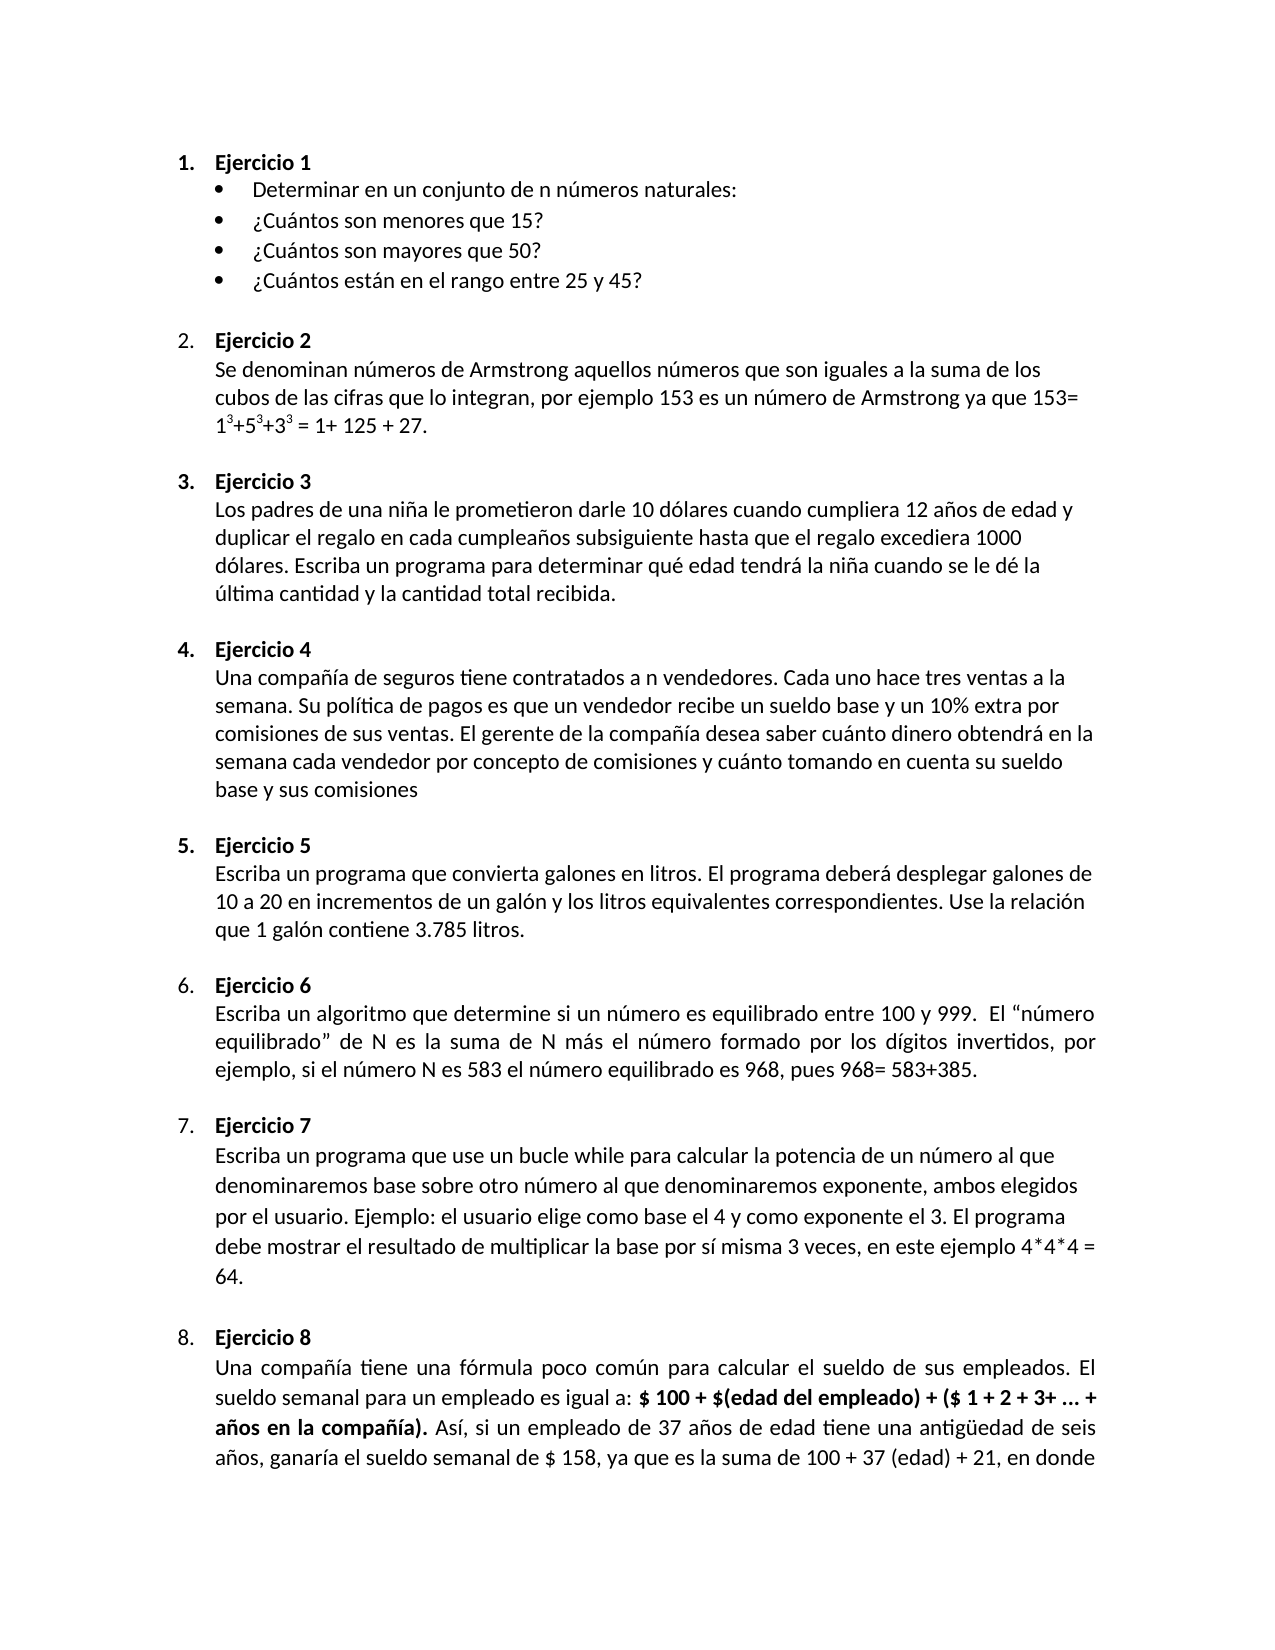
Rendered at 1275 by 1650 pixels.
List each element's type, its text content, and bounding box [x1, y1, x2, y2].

list Una compañía de seguros tiene contratados a n vendedores. Cada uno hace tres ventas a la semana. Su política de pagos es que un vendedor recibe un sueldo base y un 10% extra por comisiones de sus ventas. El gerente de la compañía desea saber cuánto dinero obtendrá en la semana cada vendedor por concepto de comisiones y cuánto tomando en cuenta su sueldo base y sus comisiones [215, 663, 1098, 803]
list Ejercicio 3 [177, 467, 1098, 495]
list ¿Cuántos están en el rango entre 25 y 45? [215, 266, 1098, 294]
list Ejercicio 8 [177, 1323, 1098, 1351]
list Se denominan números de Armstrong aquellos números que son iguales a la suma de los cubos de las cifras que lo integran, por ejemplo 153 es un número de Armstrong ya que 153= 13+53+33 = 1+ 125 + 27. [215, 355, 1098, 439]
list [215, 1353, 1098, 1472]
list Determinar en un conjunto de n números naturales: [215, 176, 1098, 204]
list Ejercicio 7 [177, 1111, 1098, 1139]
list Escriba un programa que convierta galones en litros. El programa deberá desplegar galones de 10 a 20 en incrementos de un galón y los litros equivalentes correspondientes. Use la relación que 1 galón contiene 3.785 litros. [215, 859, 1098, 943]
list Ejercicio 6 [177, 971, 1098, 999]
list Escriba un algoritmo que determine si un número es equilibrado entre 100 y 999. El “número equilibrado” de N es la suma de N más el número formado por los dígitos invertidos, por ejemplo, si el número N es 583 el número equilibrado es 968, pues 968= 583+385. [215, 999, 1098, 1083]
list ¿Cuántos son mayores que 50? [215, 236, 1098, 264]
list Ejercicio 2 [177, 327, 1098, 355]
list Ejercicio 4 [177, 635, 1098, 663]
list Los padres de una niña le prometieron darle 10 dólares cuando cumpliera 12 años de edad y duplicar el regalo en cada cumpleaños subsiguiente hasta que el regalo excediera 1000 dólares. Escriba un programa para determinar qué edad tendrá la niña cuando se le dé la última cantidad y la cantidad total recibida. [215, 495, 1098, 607]
list Escriba un programa que use un bucle while para calcular la potencia de un número al que denominaremos base sobre otro número al que denominaremos exponente, ambos elegidos por el usuario. Ejemplo: el usuario elige como base el 4 y como exponente el 3. El programa debe mostrar el resultado de multiplicar la base por sí misma 3 veces, en este ejemplo 4*4*4 = 64. [215, 1141, 1098, 1290]
list Ejercicio 1 [177, 148, 1098, 176]
list Ejercicio 5 [177, 831, 1098, 859]
list ¿Cuántos son menores que 15? [215, 206, 1098, 234]
